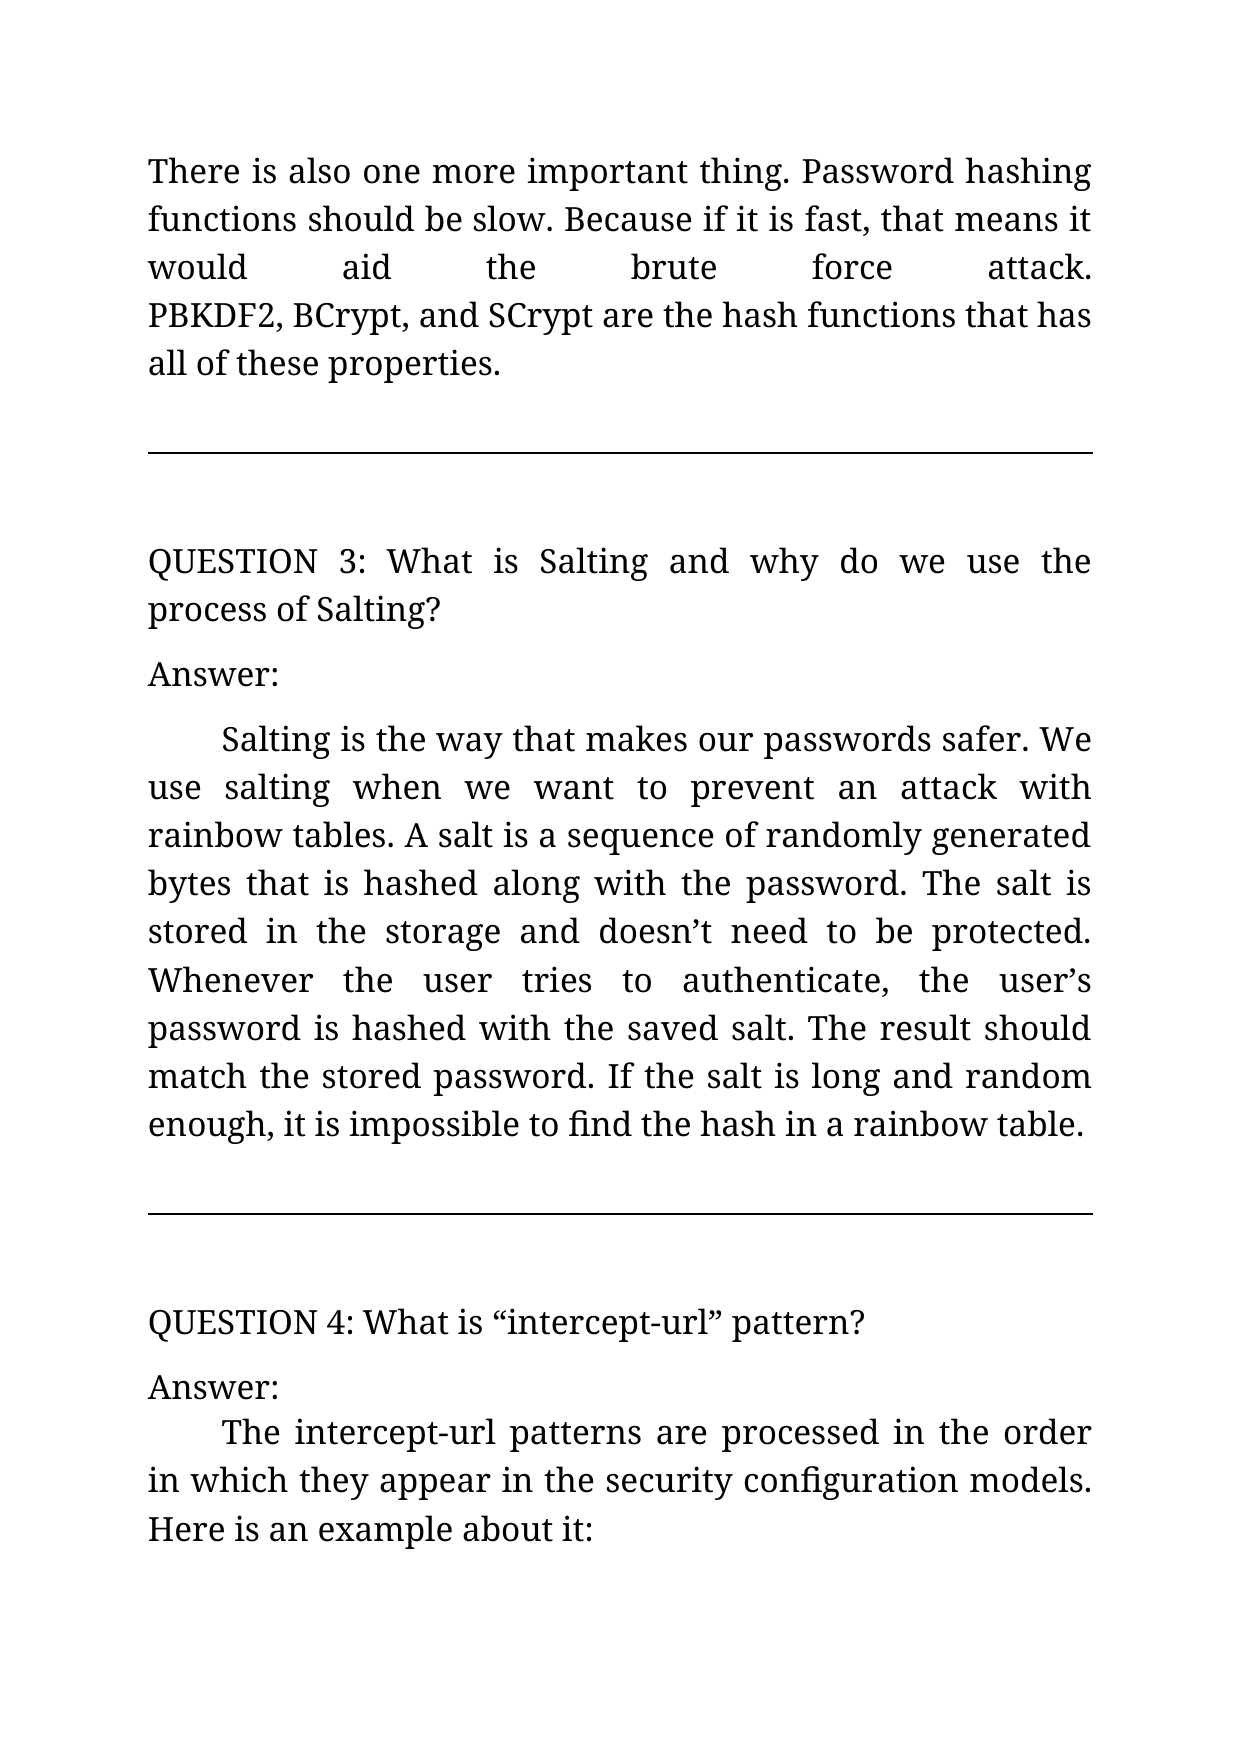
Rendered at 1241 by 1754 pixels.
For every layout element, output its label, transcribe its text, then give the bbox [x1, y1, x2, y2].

text QUESTION 3: What is Salting and why do we use the process of Salting? [148, 538, 1093, 632]
text Answer: [148, 651, 1093, 696]
text The intercept-url patterns are processed in the order in which they appear in the security configuration models. Here is an example about it: [148, 1409, 1093, 1551]
text Salting is the way that makes our passwords safer. We use salting when we want to prevent an attack with rainbow tables. A salt is a sequence of randomly generated bytes that is hashed along with the password. The salt is stored in the storage and doesn’t need to be protected. Whenever the user tries to authenticate, the user’s password is hashed with the saved salt. The result should match the stored password. If the salt is long and random enough, it is impossible to find the hash in a rainbow table. [148, 716, 1093, 1146]
text Answer: [148, 1364, 1093, 1409]
text There is also one more important thing. Password hashing functions should be slow. Because if it is fast, that means it would aid the brute force attack. PBKDF2, BCrypt, and SCrypt are the hash functions that has all of these properties. [148, 148, 1093, 386]
text QUESTION 4: What is “intercept-url” pattern? [148, 1299, 1093, 1344]
